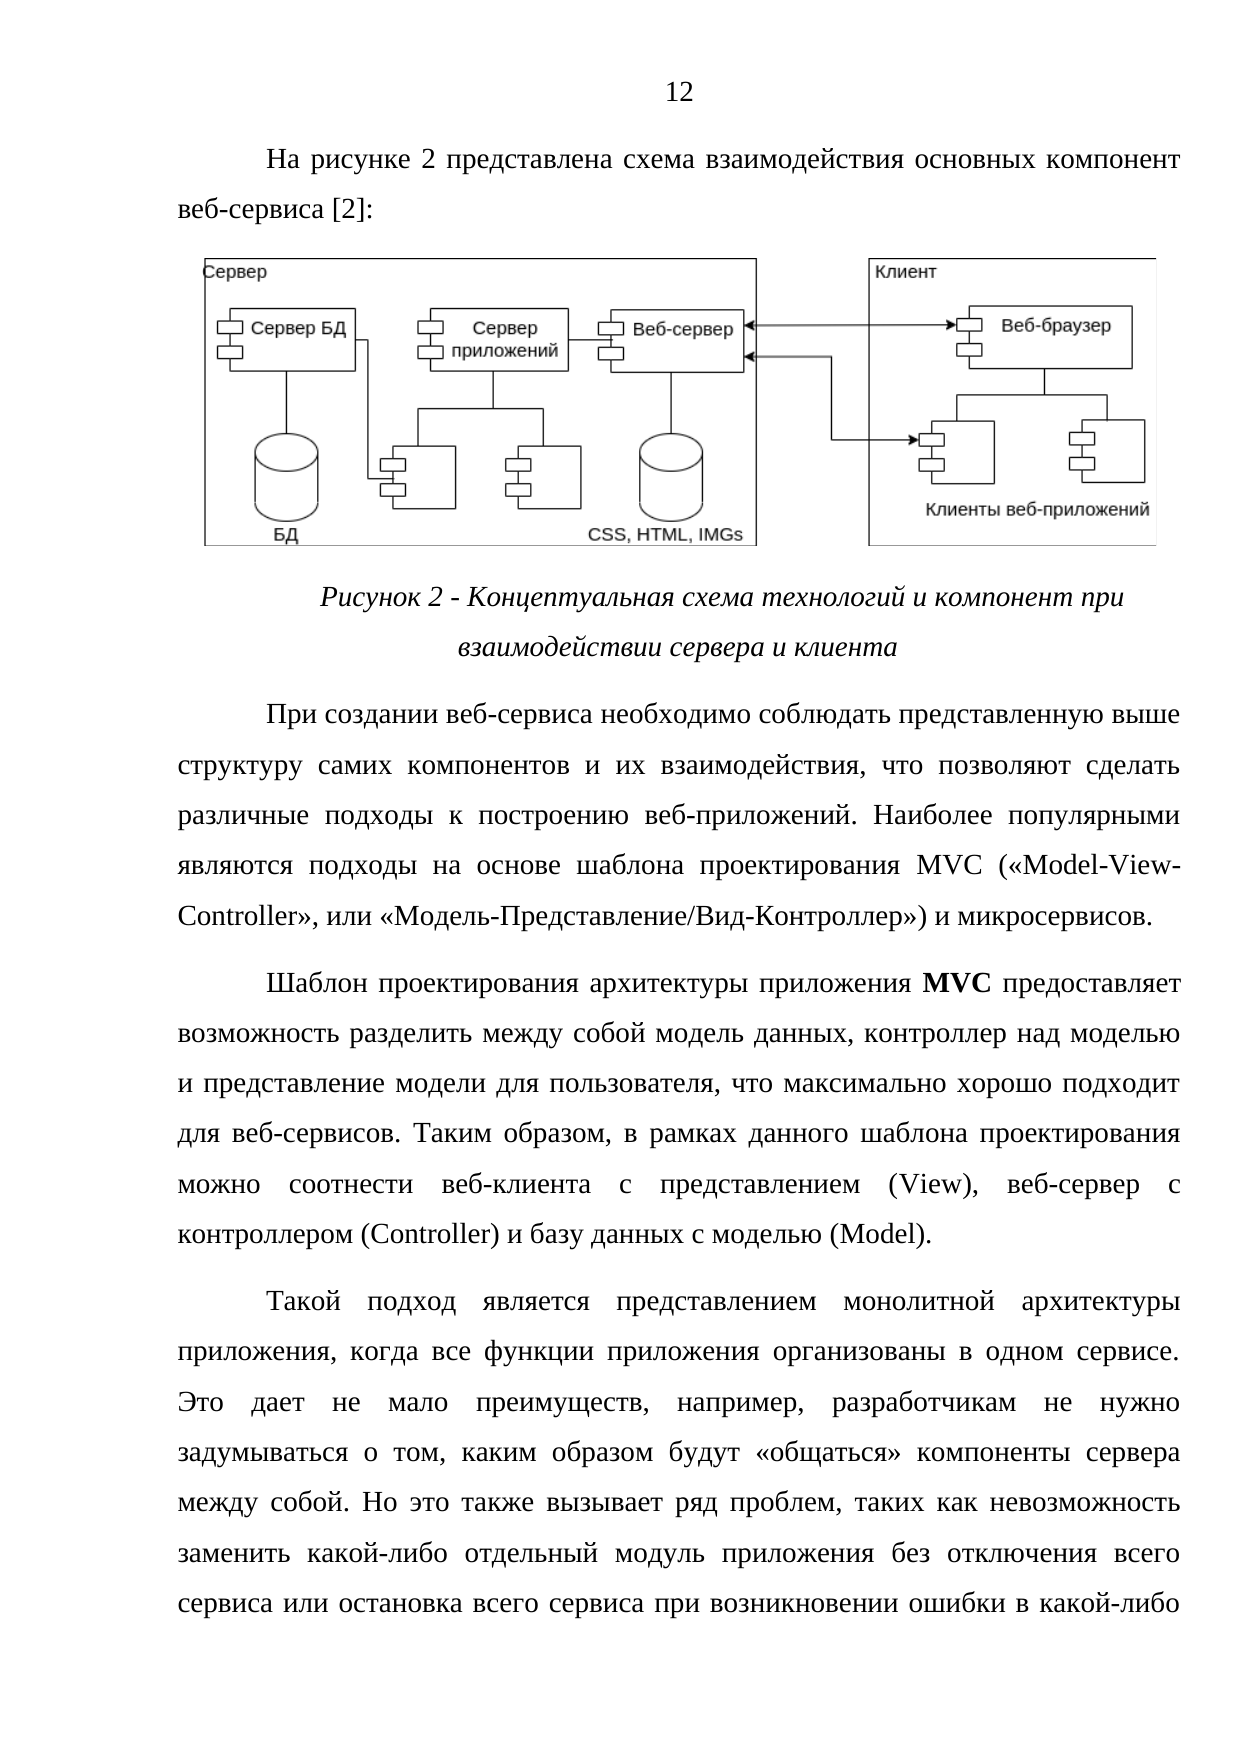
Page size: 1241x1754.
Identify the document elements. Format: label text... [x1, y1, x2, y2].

text На рисунке 2 представлена схема взаимодействия основных компонент веб-сервиса [2]: [177, 141, 1181, 225]
text Рисунок 2 - Концептуальная схема технологий и компонент при взаимодействии сервера и клиента [177, 579, 1181, 663]
text Шаблон проектирования архитектуры приложения MVC предоставляет возможность разделить между собой модель данных, контроллер над моделью и представление модели для пользователя, что максимально хорошо подходит для веб-сервисов. Таким образом, в рамках данного шаблона проектирования можно соотнести веб-клиента с представлением (View), веб-сервер с контроллером (Controller) и базу данных с моделью (Model). [177, 965, 1181, 1250]
text При создании веб-сервиса необходимо соблюдать представленную выше структуру самих компонентов и их взаимодействия, что позволяют сделать различные подходы к построению веб-приложений. Наиболее популярными являются подходы на основе шаблона проектирования MVC («Model-View-Controller», или «Модель-Представление/Вид-Контроллер») и микросервисов. [177, 696, 1181, 931]
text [177, 1283, 1181, 1619]
